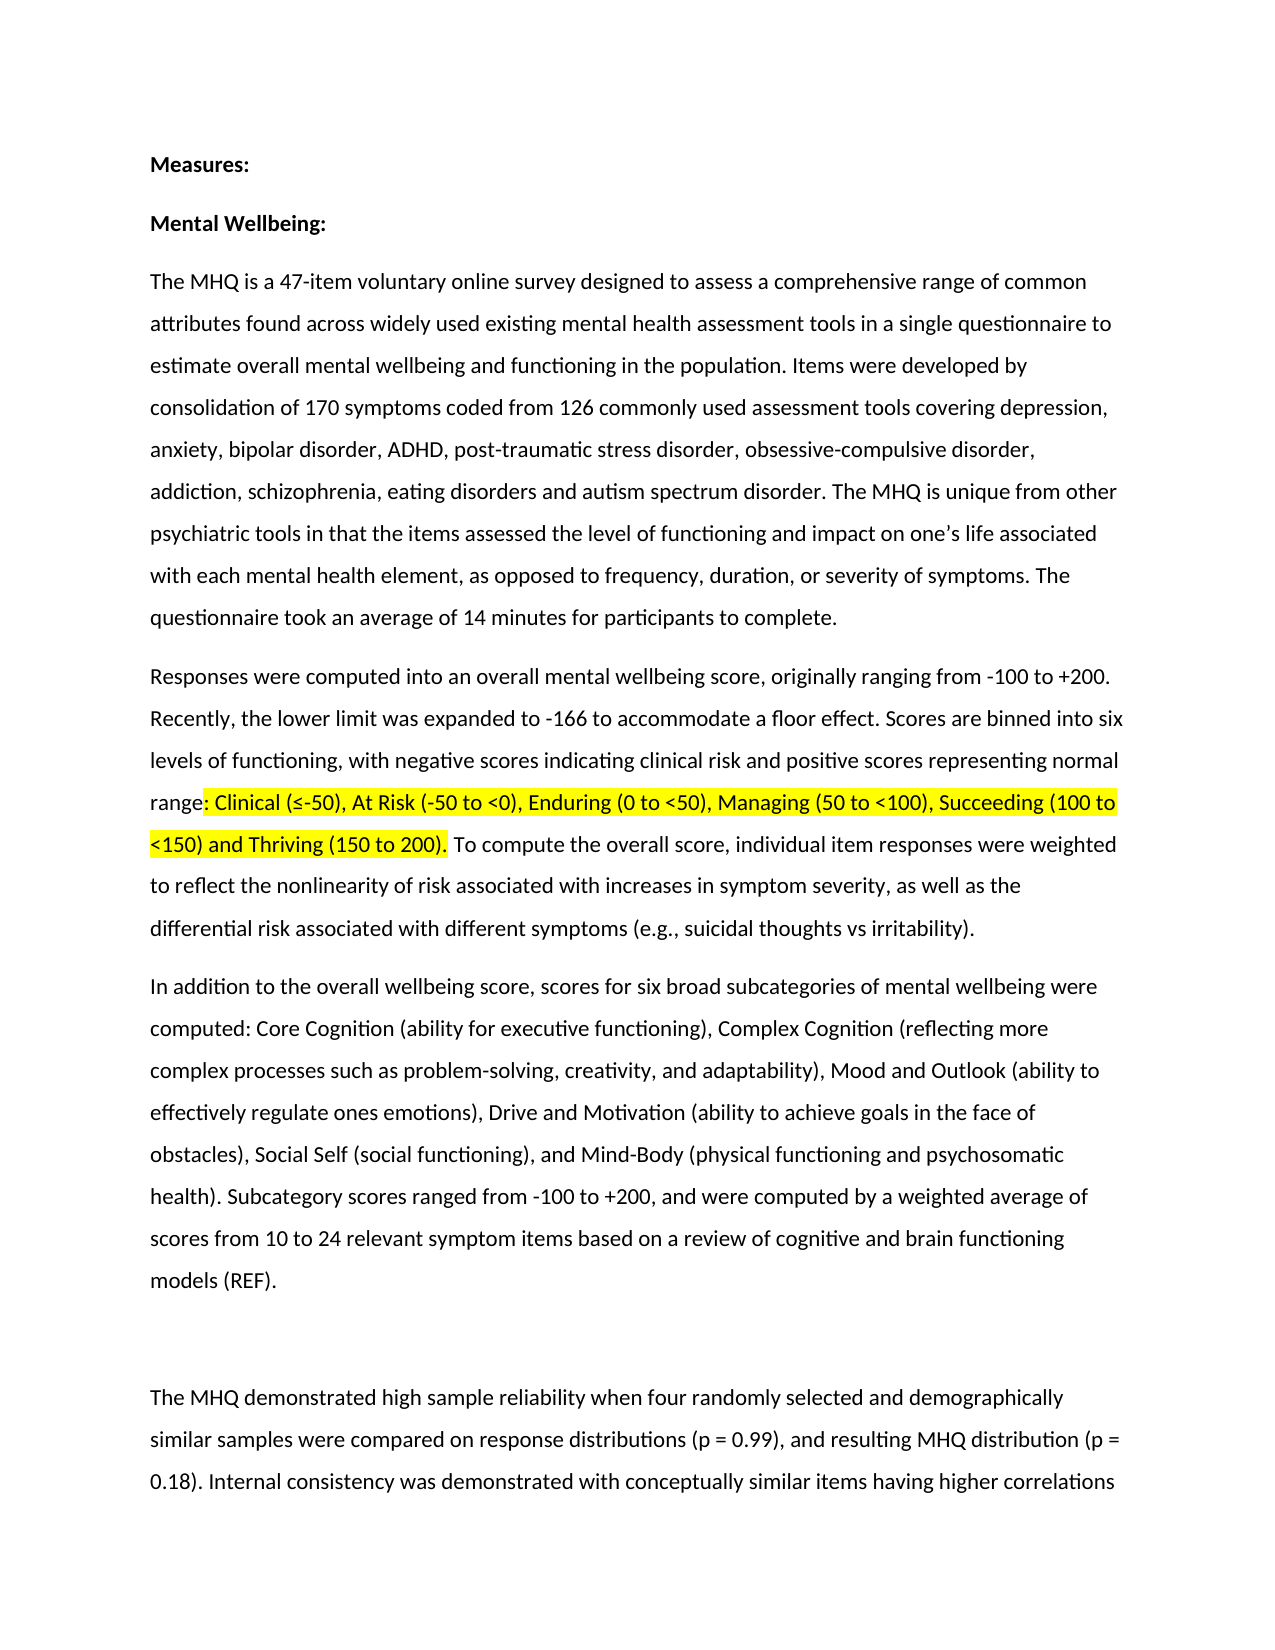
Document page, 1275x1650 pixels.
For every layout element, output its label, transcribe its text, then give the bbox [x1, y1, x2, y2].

text Responses were computed into an overall mental wellbeing score, originally ranging from -100 to +200. Recently, the lower limit was expanded to -166 to accommodate a floor effect. Scores are binned into six levels of functioning, with negative scores indicating clinical risk and positive scores representing normal range: Clinical (≤-50), At Risk (-50 to <0), Enduring (0 to <50), Managing (50 to <100), Succeeding (100 to <150) and Thriving (150 to 200). To compute the overall score, individual item responses were weighted to reflect the nonlinearity of risk associated with increases in symptom severity, as well as the differential risk associated with different symptoms (e.g., suicidal thoughts vs irritability). [150, 662, 1125, 942]
text In addition to the overall wellbeing score, scores for six broad subcategories of mental wellbeing were computed: Core Cognition (ability for executive functioning), Complex Cognition (reflecting more complex processes such as problem-solving, creativity, and adaptability), Mood and Outlook (ability to effectively regulate ones emotions), Drive and Motivation (ability to achieve goals in the face of obstacles), Social Self (social functioning), and Mind-Body (physical functioning and psychosomatic health). Subcategory scores ranged from -100 to +200, and were computed by a weighted average of scores from 10 to 24 relevant symptom items based on a review of cognitive and brain functioning models (REF). [150, 972, 1125, 1294]
text Measures: [150, 150, 1125, 178]
text The MHQ is a 47-item voluntary online survey designed to assess a comprehensive range of common attributes found across widely used existing mental health assessment tools in a single questionnaire to estimate overall mental wellbeing and functioning in the population. Items were developed by consolidation of 170 symptoms coded from 126 commonly used assessment tools covering depression, anxiety, bipolar disorder, ADHD, post-traumatic stress disorder, obsessive-compulsive disorder, addiction, schizophrenia, eating disorders and autism spectrum disorder. The MHQ is unique from other psychiatric tools in that the items assessed the level of functioning and impact on one’s life associated with each mental health element, as opposed to frequency, duration, or severity of symptoms. The questionnaire took an average of 14 minutes for participants to complete. [150, 267, 1125, 631]
text Mental Wellbeing: [150, 209, 1125, 237]
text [150, 1383, 1125, 1495]
